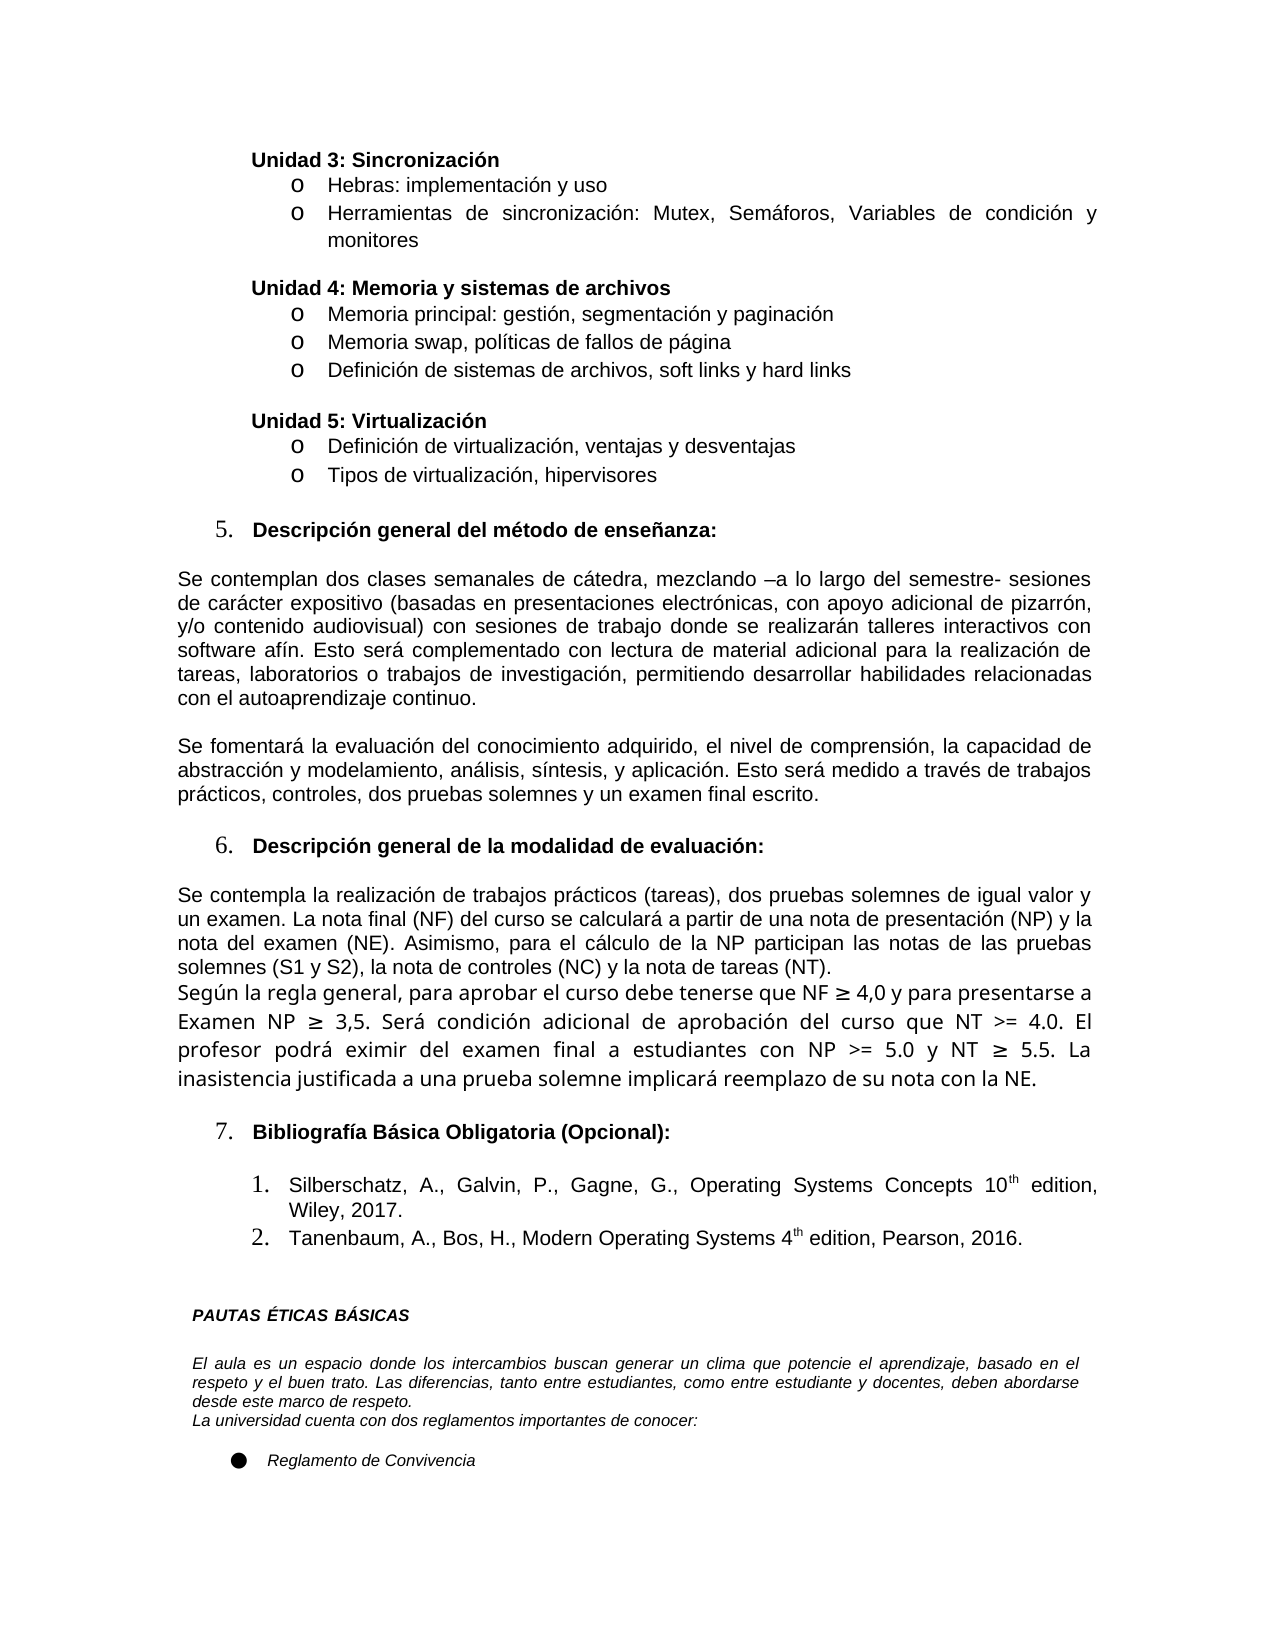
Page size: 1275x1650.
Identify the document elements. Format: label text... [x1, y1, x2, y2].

list Bibliografía Básica Obligatoria (Opcional): [215, 1116, 1098, 1145]
list Herramientas de sincronización: Mutex, Semáforos, Variables de condición y monitores [290, 200, 1098, 252]
list Tipos de virtualización, hipervisores [290, 461, 1098, 490]
text Unidad 5: Virtualización [177, 409, 1098, 433]
text PAUTAS ÉTICAS BÁSICAS [192, 1306, 1098, 1325]
text Se contempla la realización de trabajos prácticos (tareas), dos pruebas solemnes de igual valor y un examen. La nota final (NF) del curso se calculará a partir de una nota de presentación (NP) y la nota del examen (NE). Asimismo, para el cálculo de la NP participan las notas de las pruebas solemnes (S1 y S2), la nota de controles (NC) y la nota de tareas (NT). [177, 883, 1093, 978]
text El aula es un espacio donde los intercambios buscan generar un clima que potencie el aprendizaje, basado en el respeto y el buen trato. Las diferencias, tanto entre estudiantes, como entre estudiante y docentes, deben abordarse desde este marco de respeto. [192, 1353, 1083, 1411]
text La universidad cuenta con dos reglamentos importantes de conocer: [192, 1411, 1098, 1430]
list Hebras: implementación y uso [290, 172, 1098, 200]
text Se fomentará la evaluación del conocimiento adquirido, el nivel de comprensión, la capacidad de abstracción y modelamiento, análisis, síntesis, y aplicación. Esto será medido a través de trabajos prácticos, controles, dos pruebas solemnes y un examen final escrito. [177, 734, 1093, 806]
list Descripción general de la modalidad de evaluación: [215, 830, 1098, 859]
list Silberschatz, A., Galvin, P., Gagne, G., Operating Systems Concepts 10th edition, Wiley, 2017. [251, 1169, 1098, 1222]
list Reglamento de Convivencia [229, 1436, 1098, 1478]
text Unidad 3: Sincronización [177, 148, 1098, 172]
list Memoria swap, políticas de fallos de página [290, 328, 1098, 357]
text Unidad 4: Memoria y sistemas de archivos [177, 276, 1098, 300]
text Se contemplan dos clases semanales de cátedra, mezclando –a lo largo del semestre- sesiones de carácter expositivo (basadas en presentaciones electrónicas, con apoyo adicional de pizarrón, y/o contenido audiovisual) con sesiones de trabajo donde se realizarán talleres interactivos con software afín. Esto será complementado con lectura de material adicional para la realización de tareas, laboratorios o trabajos de investigación, permitiendo desarrollar habilidades relacionadas con el autoaprendizaje continuo. [177, 566, 1093, 710]
list Definición de virtualización, ventajas y desventajas [290, 433, 1098, 461]
list Descripción general del método de enseñanza: [215, 514, 1098, 542]
list Definición de sistemas de archivos, soft links y hard links [290, 357, 1098, 385]
list Tanenbaum, A., Bos, H., Modern Operating Systems 4th edition, Pearson, 2016. [251, 1222, 1098, 1250]
list Memoria principal: gestión, segmentación y paginación [290, 300, 1098, 328]
